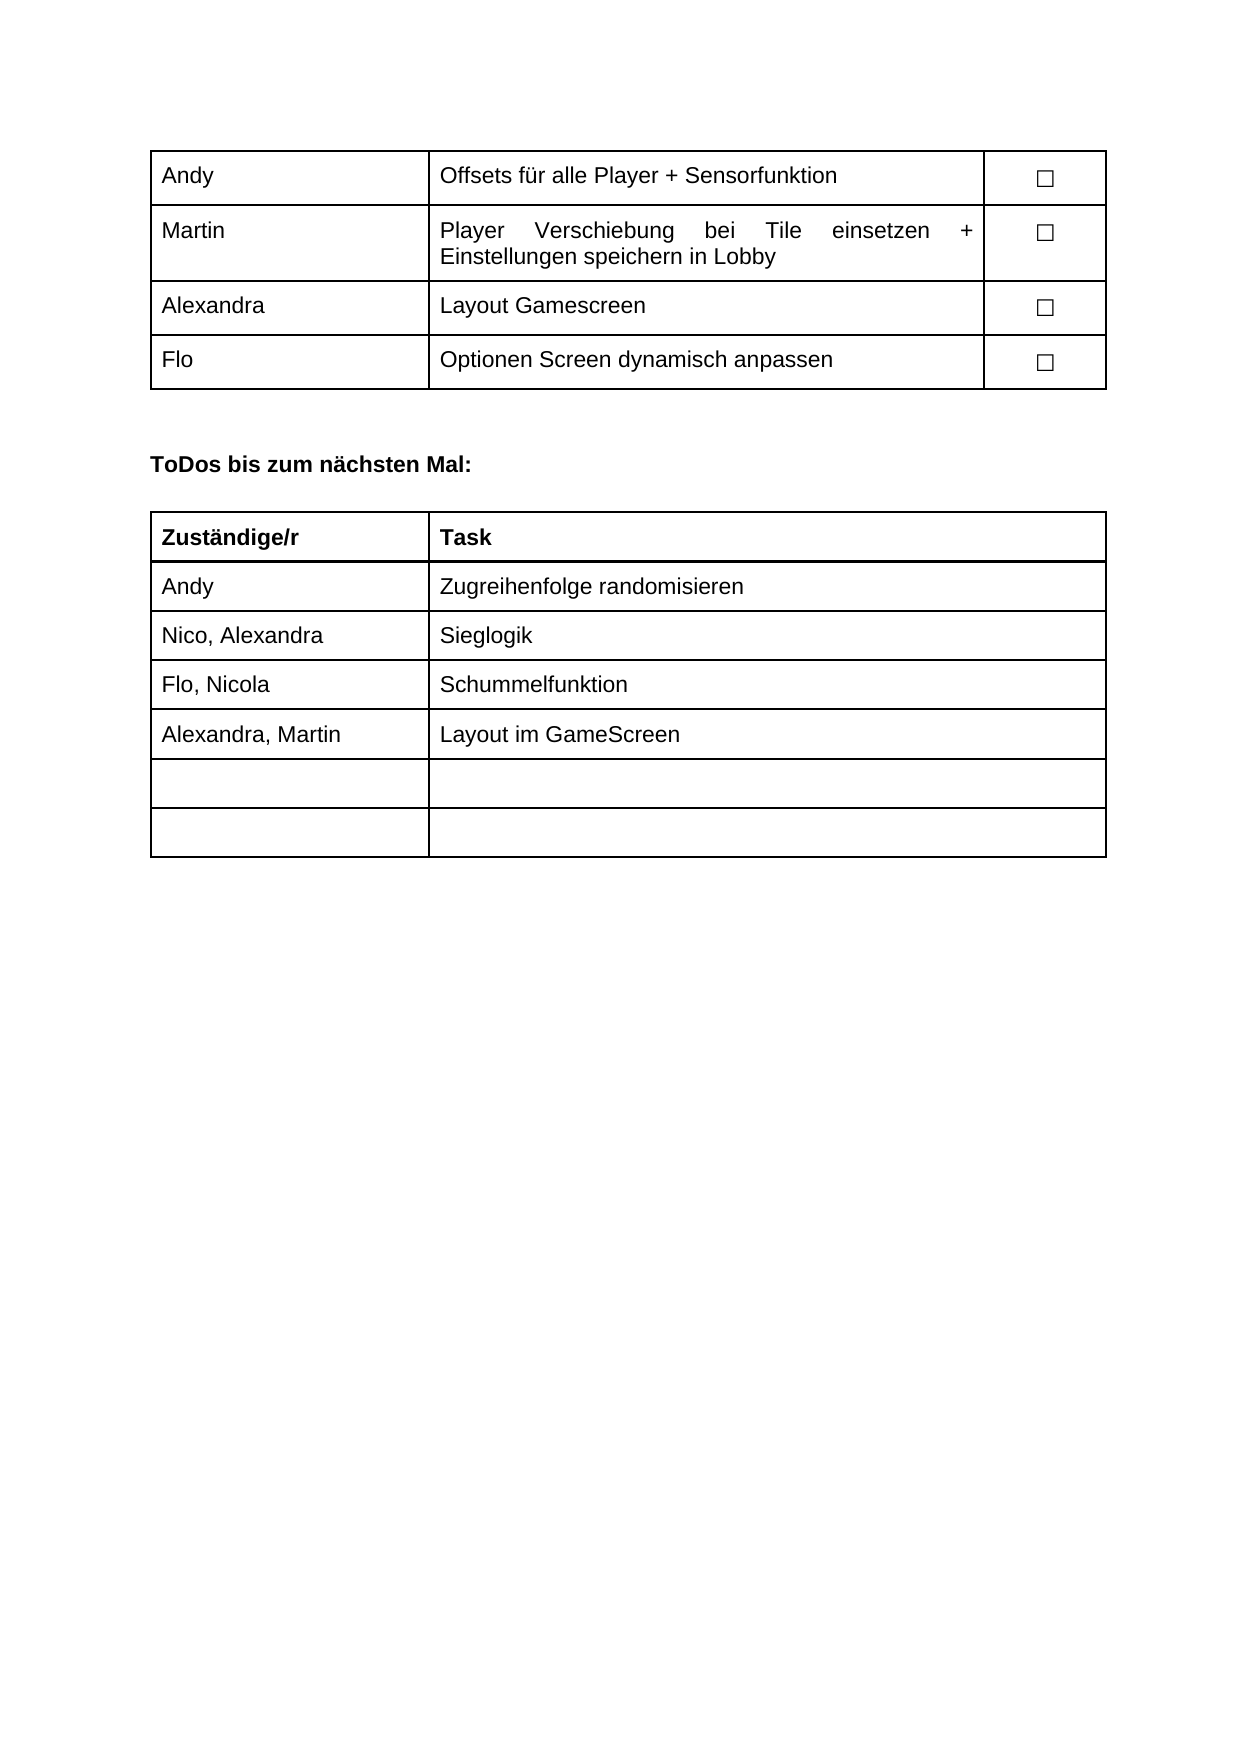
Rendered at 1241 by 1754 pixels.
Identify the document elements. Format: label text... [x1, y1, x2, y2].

table_cell Zugreihenfolge randomisieren [430, 563, 1105, 609]
table_cell [152, 809, 428, 856]
table_cell Sieglogik [430, 612, 1105, 659]
table_cell Martin [152, 206, 428, 280]
table_cell Flo [152, 336, 428, 388]
table_cell Andy [152, 152, 428, 204]
table_header Task [430, 513, 1105, 560]
table_cell Nico, Alexandra [152, 612, 428, 659]
table_cell [985, 282, 1105, 334]
table_cell [985, 206, 1105, 280]
table_cell Schummelfunktion [430, 661, 1105, 708]
text ToDos bis zum nächsten Mal: [150, 451, 1090, 477]
table_cell [985, 152, 1105, 204]
table_cell [985, 336, 1105, 388]
table_cell [152, 760, 428, 807]
table_cell Alexandra, Martin [152, 710, 428, 757]
table_cell Alexandra [152, 282, 428, 334]
table_cell Andy [152, 563, 428, 609]
table_cell Layout im GameScreen [430, 710, 1105, 757]
table_cell [430, 760, 1105, 807]
table_cell Layout Gamescreen [430, 282, 983, 334]
table_cell Optionen Screen dynamisch anpassen [430, 336, 983, 388]
table_cell Flo, Nicola [152, 661, 428, 708]
table_cell Player Verschiebung bei Tile einsetzen + Einstellungen speichern in Lobby [430, 206, 983, 280]
table_header Zuständige/r [152, 513, 428, 560]
table_cell [430, 809, 1105, 856]
table_cell Offsets für alle Player + Sensorfunktion [430, 152, 983, 204]
